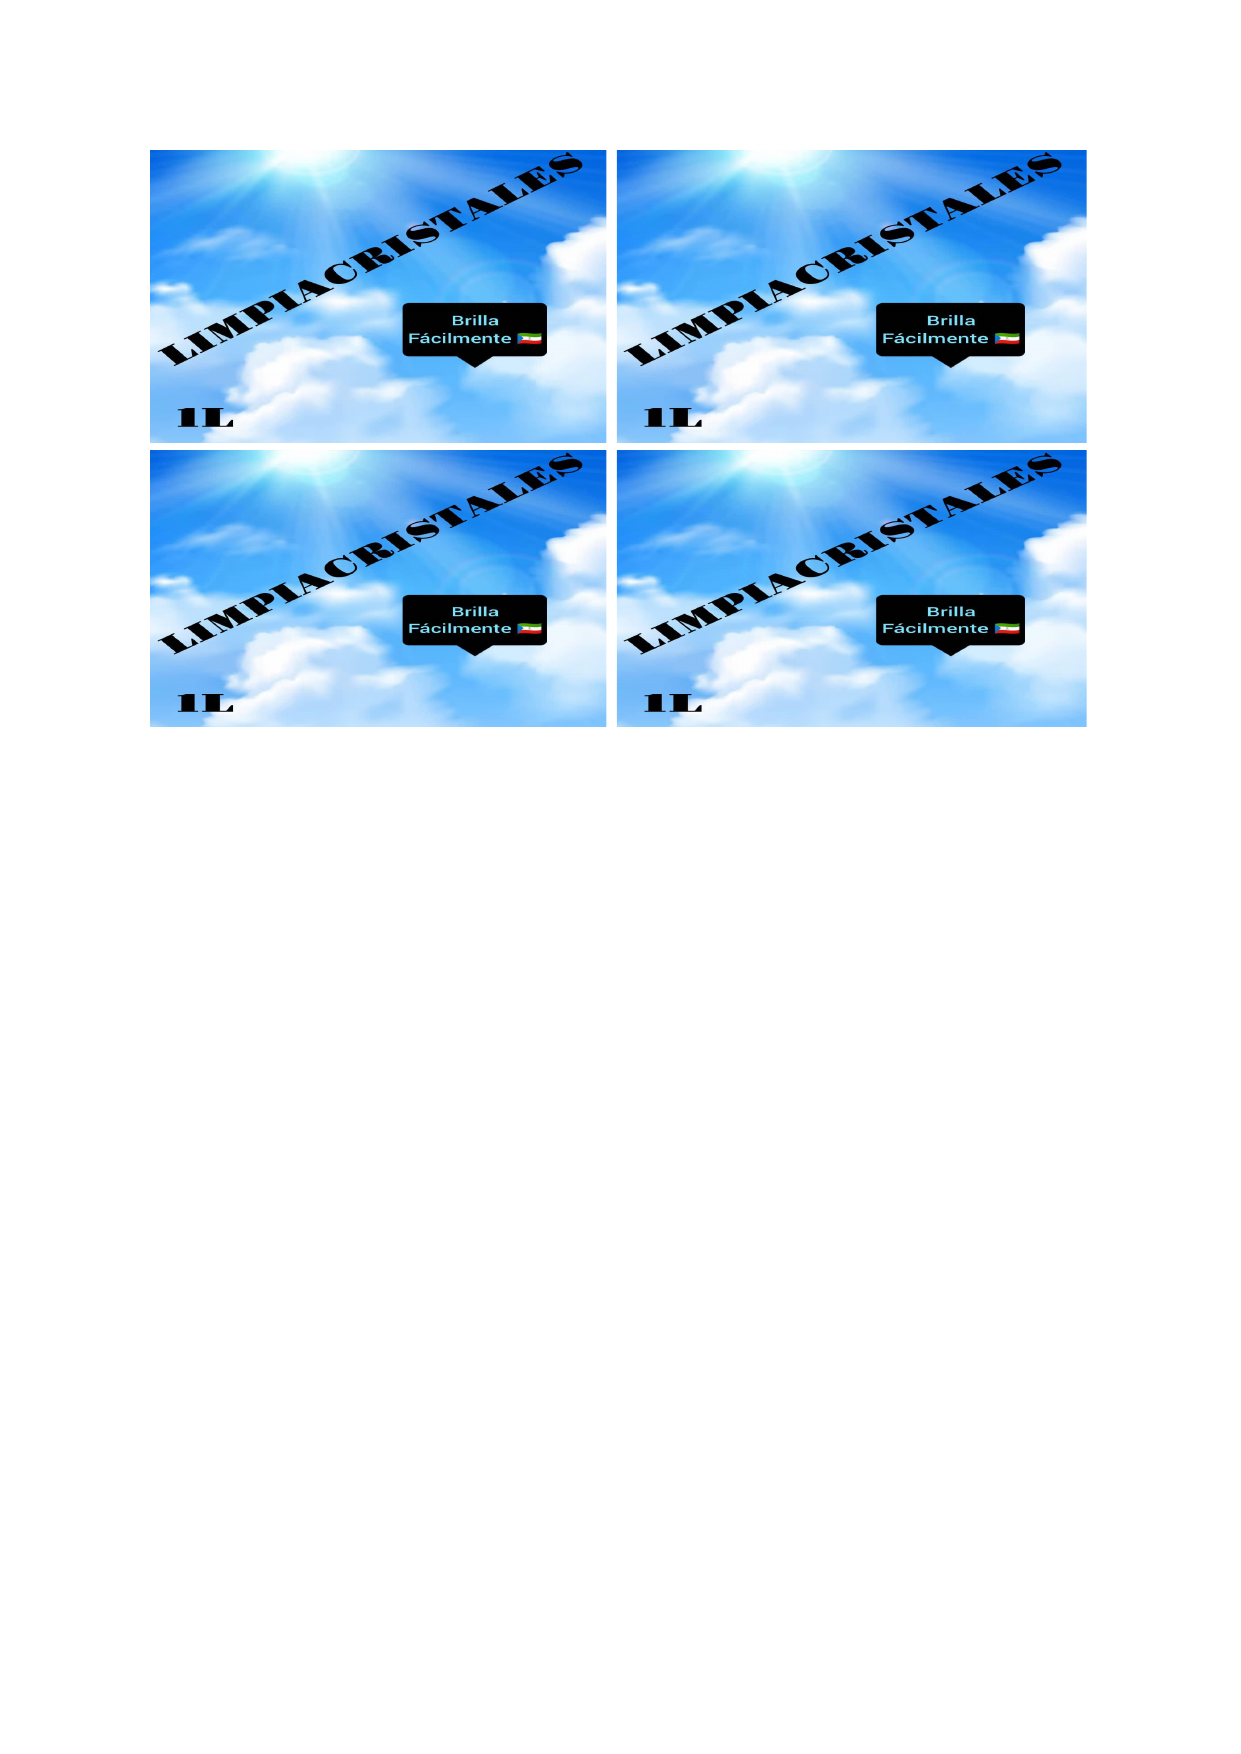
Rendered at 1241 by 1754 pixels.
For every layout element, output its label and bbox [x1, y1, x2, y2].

picture [616, 450, 1087, 727]
picture [150, 450, 607, 727]
picture [616, 150, 1087, 443]
picture [150, 150, 607, 443]
